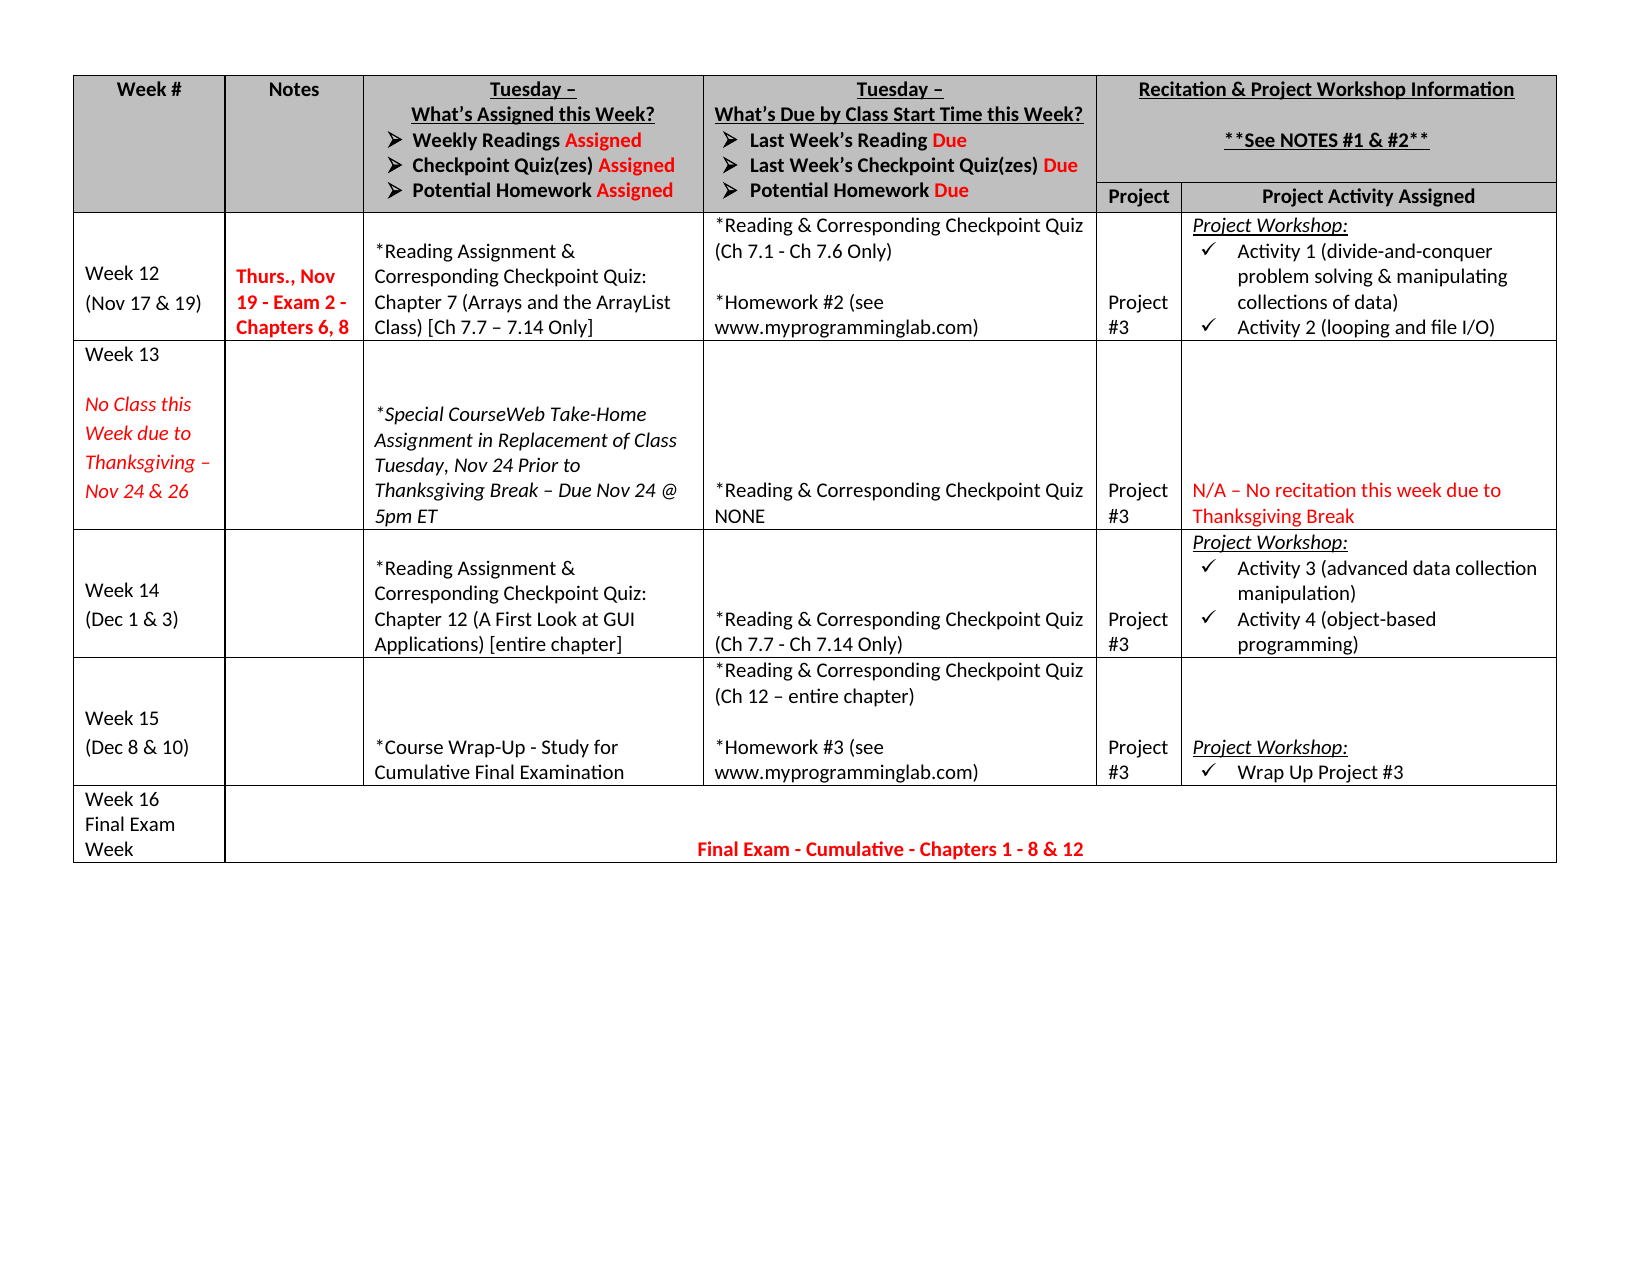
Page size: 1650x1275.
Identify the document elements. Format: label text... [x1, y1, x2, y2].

table_cell Project #3 [1097, 658, 1181, 785]
table_cell N/A – No recitation this week due to Thanksgiving Break [1182, 341, 1556, 528]
table_header Recitation & Project Workshop Information **See NOTES #1 & #2** [1097, 76, 1556, 152]
table_cell *Reading & Corresponding Checkpoint Quiz (Ch 12 – entire chapter) *Homework #3 (see www.myprogramminglab.com) [704, 658, 1096, 785]
table_cell [226, 530, 363, 657]
table_cell Project #3 [1097, 341, 1181, 528]
table_cell Week 15 (Dec 8 & 10) [74, 658, 224, 785]
table_cell Project #3 [1097, 530, 1181, 657]
table_cell *Special CourseWeb Take-Home Assignment in Replacement of Class Tuesday, Nov 24 Prior to Thanksgiving Break – Due Nov 24 @ 5pm ET [364, 341, 703, 528]
table_cell [226, 341, 363, 528]
table_cell Project Workshop: Activity 3 (advanced data collection manipulation) Activity 4 (object-based programming) [1182, 530, 1556, 657]
table_cell Final Exam - Cumulative - Chapters 1 - 8 & 12 [226, 786, 1556, 862]
table_cell Week 13 No Class this Week due to Thanksgiving – Nov 24 & 26 [74, 341, 224, 528]
table_header Notes [226, 76, 363, 212]
table_cell [226, 658, 363, 785]
table_cell Project Workshop: Activity 1 (divide-and-conquer problem solving & manipulating collections of data) Activity 2 (looping and file I/O) [1182, 213, 1556, 340]
table_cell *Reading & Corresponding Checkpoint Quiz (Ch 7.7 - Ch 7.14 Only) [704, 530, 1096, 657]
table_cell Week 12 (Nov 17 & 19) [74, 213, 224, 340]
table_header Tuesday – What’s Assigned this Week? Weekly Readings Assigned Checkpoint Quiz(zes) Assigned Potential Homework Assigned [364, 76, 703, 212]
table_cell Project [1097, 183, 1181, 212]
table_cell Thurs., Nov 19 - Exam 2 - Chapters 6, 8 [226, 213, 363, 340]
table_cell [1097, 152, 1556, 182]
table_cell Project Workshop: Wrap Up Project #3 [1182, 658, 1556, 785]
table_cell Week 16 Final Exam Week [74, 786, 224, 862]
table_cell *Reading Assignment & Corresponding Checkpoint Quiz: Chapter 7 (Arrays and the ArrayList Class) [Ch 7.7 – 7.14 Only] [364, 213, 703, 340]
table_cell Project Activity Assigned [1182, 183, 1556, 212]
table_cell Week 14 (Dec 1 & 3) [74, 530, 224, 657]
table_header Tuesday – What’s Due by Class Start Time this Week? Last Week’s Reading Due Last Week’s Checkpoint Quiz(zes) Due Potential Homework Due [704, 76, 1096, 212]
table_cell *Reading Assignment & Corresponding Checkpoint Quiz: Chapter 12 (A First Look at GUI Applications) [entire chapter] [364, 530, 703, 657]
table_cell *Course Wrap-Up - Study for Cumulative Final Examination [364, 658, 703, 785]
table_cell *Reading & Corresponding Checkpoint Quiz NONE [704, 341, 1096, 528]
table_header Week # [74, 76, 224, 212]
table_cell Project #3 [1097, 213, 1181, 340]
table_cell *Reading & Corresponding Checkpoint Quiz (Ch 7.1 - Ch 7.6 Only) *Homework #2 (see www.myprogramminglab.com) [704, 213, 1096, 340]
